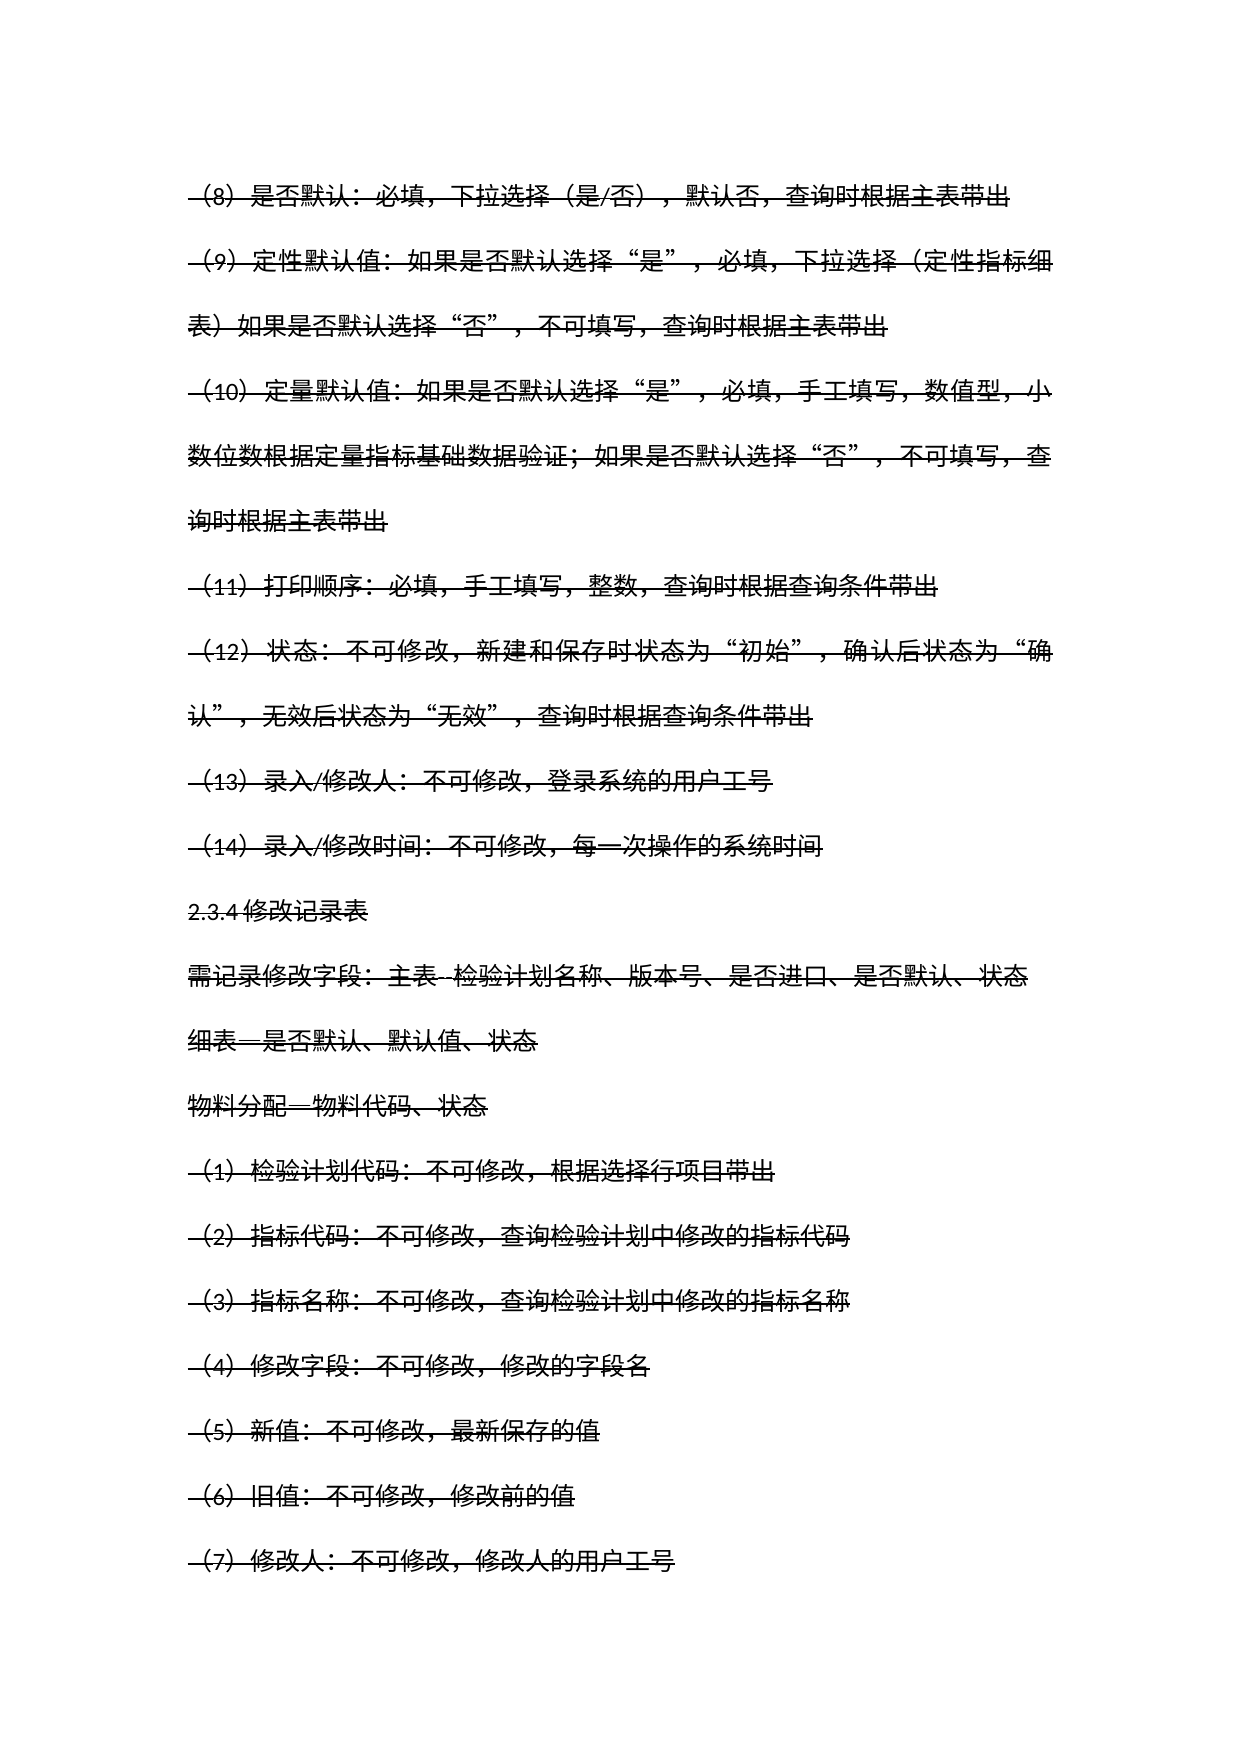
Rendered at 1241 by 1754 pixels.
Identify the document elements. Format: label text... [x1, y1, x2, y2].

text （1）检验计划代码：不可修改，根据选择行项目带出 [187, 1137, 1053, 1202]
text （5）新值：不可修改，最新保存的值 [187, 1397, 1053, 1462]
text 物料分配—物料代码、状态 [187, 1072, 1053, 1137]
text （14）录入/修改时间：不可修改，每一次操作的系统时间 [187, 812, 1053, 877]
text （3）指标名称：不可修改，查询检验计划中修改的指标名称 [187, 1267, 1053, 1332]
text （8）是否默认：必填，下拉选择（是/否），默认否，查询时根据主表带出 [187, 162, 1053, 227]
text （7）修改人：不可修改，修改人的用户工号 [187, 1527, 1053, 1592]
text （2）指标代码：不可修改，查询检验计划中修改的指标代码 [187, 1202, 1053, 1267]
text （9）定性默认值：如果是否默认选择“是”，必填，下拉选择（定性指标细表）如果是否默认选择“否”，不可填写，查询时根据主表带出 [187, 227, 1053, 357]
text （13）录入/修改人：不可修改，登录系统的用户工号 [187, 747, 1053, 812]
text 细表—是否默认、默认值、状态 [187, 1007, 1053, 1072]
text 2.3.4修改记录表 [187, 877, 1053, 942]
text 需记录修改字段：主表--检验计划名称、版本号、是否进口、是否默认、状态 [187, 942, 1053, 1007]
text （12）状态：不可修改，新建和保存时状态为“初始”，确认后状态为“确认”，无效后状态为“无效”，查询时根据查询条件带出 [187, 617, 1053, 747]
text （4）修改字段：不可修改，修改的字段名 [187, 1332, 1053, 1397]
text （11）打印顺序：必填，手工填写，整数，查询时根据查询条件带出 [187, 552, 1053, 617]
text （6）旧值：不可修改，修改前的值 [187, 1462, 1053, 1527]
text （10）定量默认值：如果是否默认选择“是”，必填，手工填写，数值型，小数位数根据定量指标基础数据验证；如果是否默认选择“否”，不可填写，查询时根据主表带出 [187, 357, 1053, 552]
